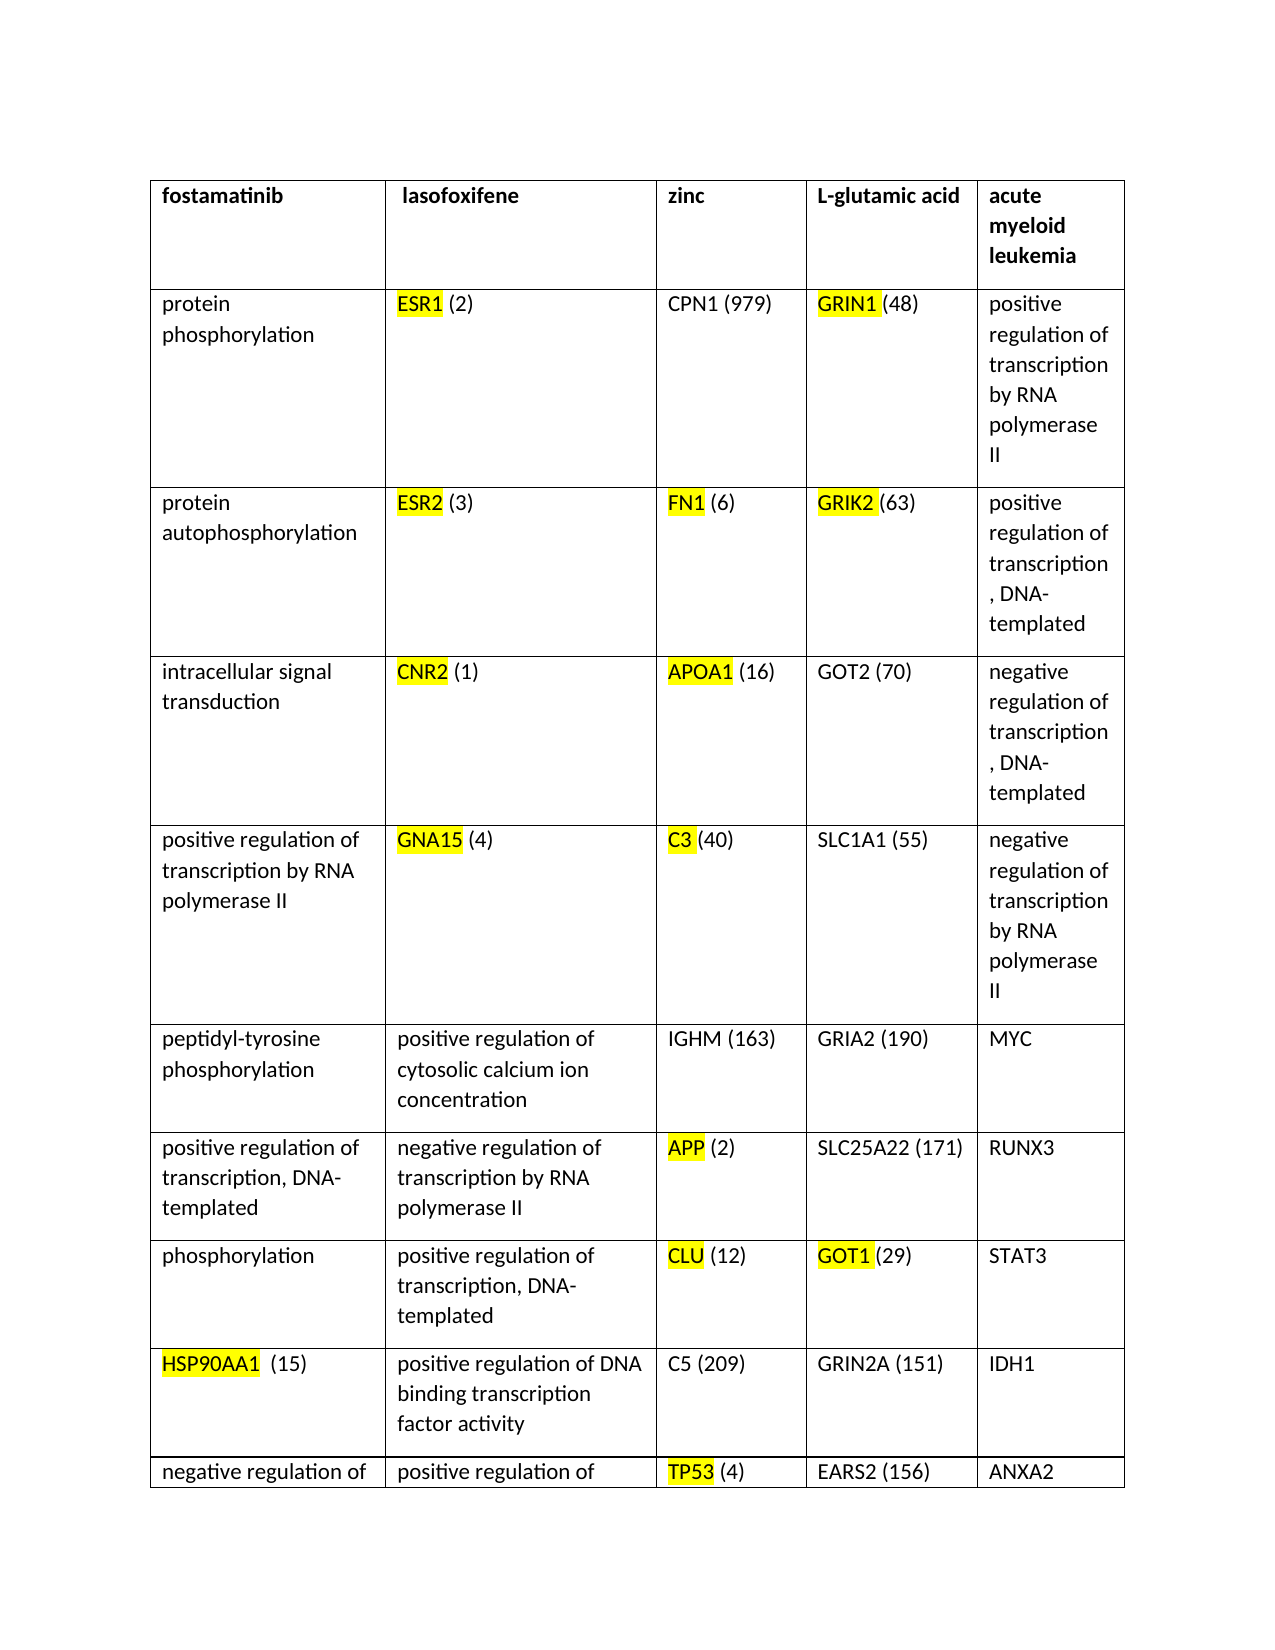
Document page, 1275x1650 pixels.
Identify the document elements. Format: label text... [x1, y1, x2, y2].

table_cell C5 (209) [657, 1349, 806, 1456]
table_cell RUNX3 [978, 1133, 1124, 1240]
table_cell CNR2 (1) [386, 657, 656, 824]
table_cell negative regulation of transcription by RNA polymerase II [386, 1133, 656, 1240]
table_cell positive regulation of cytosolic calcium ion concentration [386, 1025, 656, 1132]
table_cell SLC25A22 (171) [807, 1133, 977, 1240]
table_header L-glutamic acid [807, 181, 977, 288]
table_cell peptidyl-tyrosine phosphorylation [151, 1025, 385, 1132]
table_header fostamatinib [151, 181, 385, 288]
table_cell SLC1A1 (55) [807, 826, 977, 1023]
table_cell positive regulation of DNA binding transcription factor activity [386, 1349, 656, 1456]
table_cell negative regulation of transcription, DNA-templated [978, 657, 1124, 824]
table_cell phosphorylation [151, 1241, 385, 1348]
table_cell positive regulation of transcription, DNA-templated [978, 488, 1124, 656]
table_cell APOA1 (16) [657, 657, 806, 824]
table_cell MYC [978, 1025, 1124, 1132]
table_cell CLU (12) [657, 1241, 806, 1348]
table_header zinc [657, 181, 806, 288]
table_cell GOT2 (70) [807, 657, 977, 824]
table_cell FN1 (6) [657, 488, 806, 656]
table_cell ESR2 (3) [386, 488, 656, 656]
table_cell positive regulation of transcription, DNA-templated [151, 1133, 385, 1240]
table_cell GRIN1 (48) [807, 290, 977, 487]
table_cell positive regulation of transcription by RNA polymerase II [978, 290, 1124, 487]
table_cell EARS2 (156) [807, 1458, 977, 1487]
table_cell CPN1 (979) [657, 290, 806, 487]
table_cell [151, 1458, 385, 1487]
table_cell protein autophosphorylation [151, 488, 385, 656]
table_cell positive regulation of transcription, DNA-templated [386, 1241, 656, 1348]
table_cell intracellular signal transduction [151, 657, 385, 824]
table_cell ANXA2 [978, 1458, 1124, 1487]
table_cell GRIA2 (190) [807, 1025, 977, 1132]
table_cell positive regulation of transcription by RNA polymerase II [151, 826, 385, 1023]
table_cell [386, 1458, 656, 1487]
table_cell STAT3 [978, 1241, 1124, 1348]
table_cell TP53 (4) [657, 1458, 806, 1487]
table_cell negative regulation of transcription by RNA polymerase II [978, 826, 1124, 1023]
table_cell protein phosphorylation [151, 290, 385, 487]
table_cell GOT1 (29) [807, 1241, 977, 1348]
table_cell GRIN2A (151) [807, 1349, 977, 1456]
table_cell GRIK2 (63) [807, 488, 977, 656]
table_cell IGHM (163) [657, 1025, 806, 1132]
table_cell IDH1 [978, 1349, 1124, 1456]
table_cell ESR1 (2) [386, 290, 656, 487]
table_cell C3 (40) [657, 826, 806, 1023]
table_cell GNA15 (4) [386, 826, 656, 1023]
table_header lasofoxifene [386, 181, 656, 288]
table_header acute myeloid leukemia [978, 181, 1124, 288]
table_cell HSP90AA1 (15) [151, 1349, 385, 1456]
table_cell APP (2) [657, 1133, 806, 1240]
